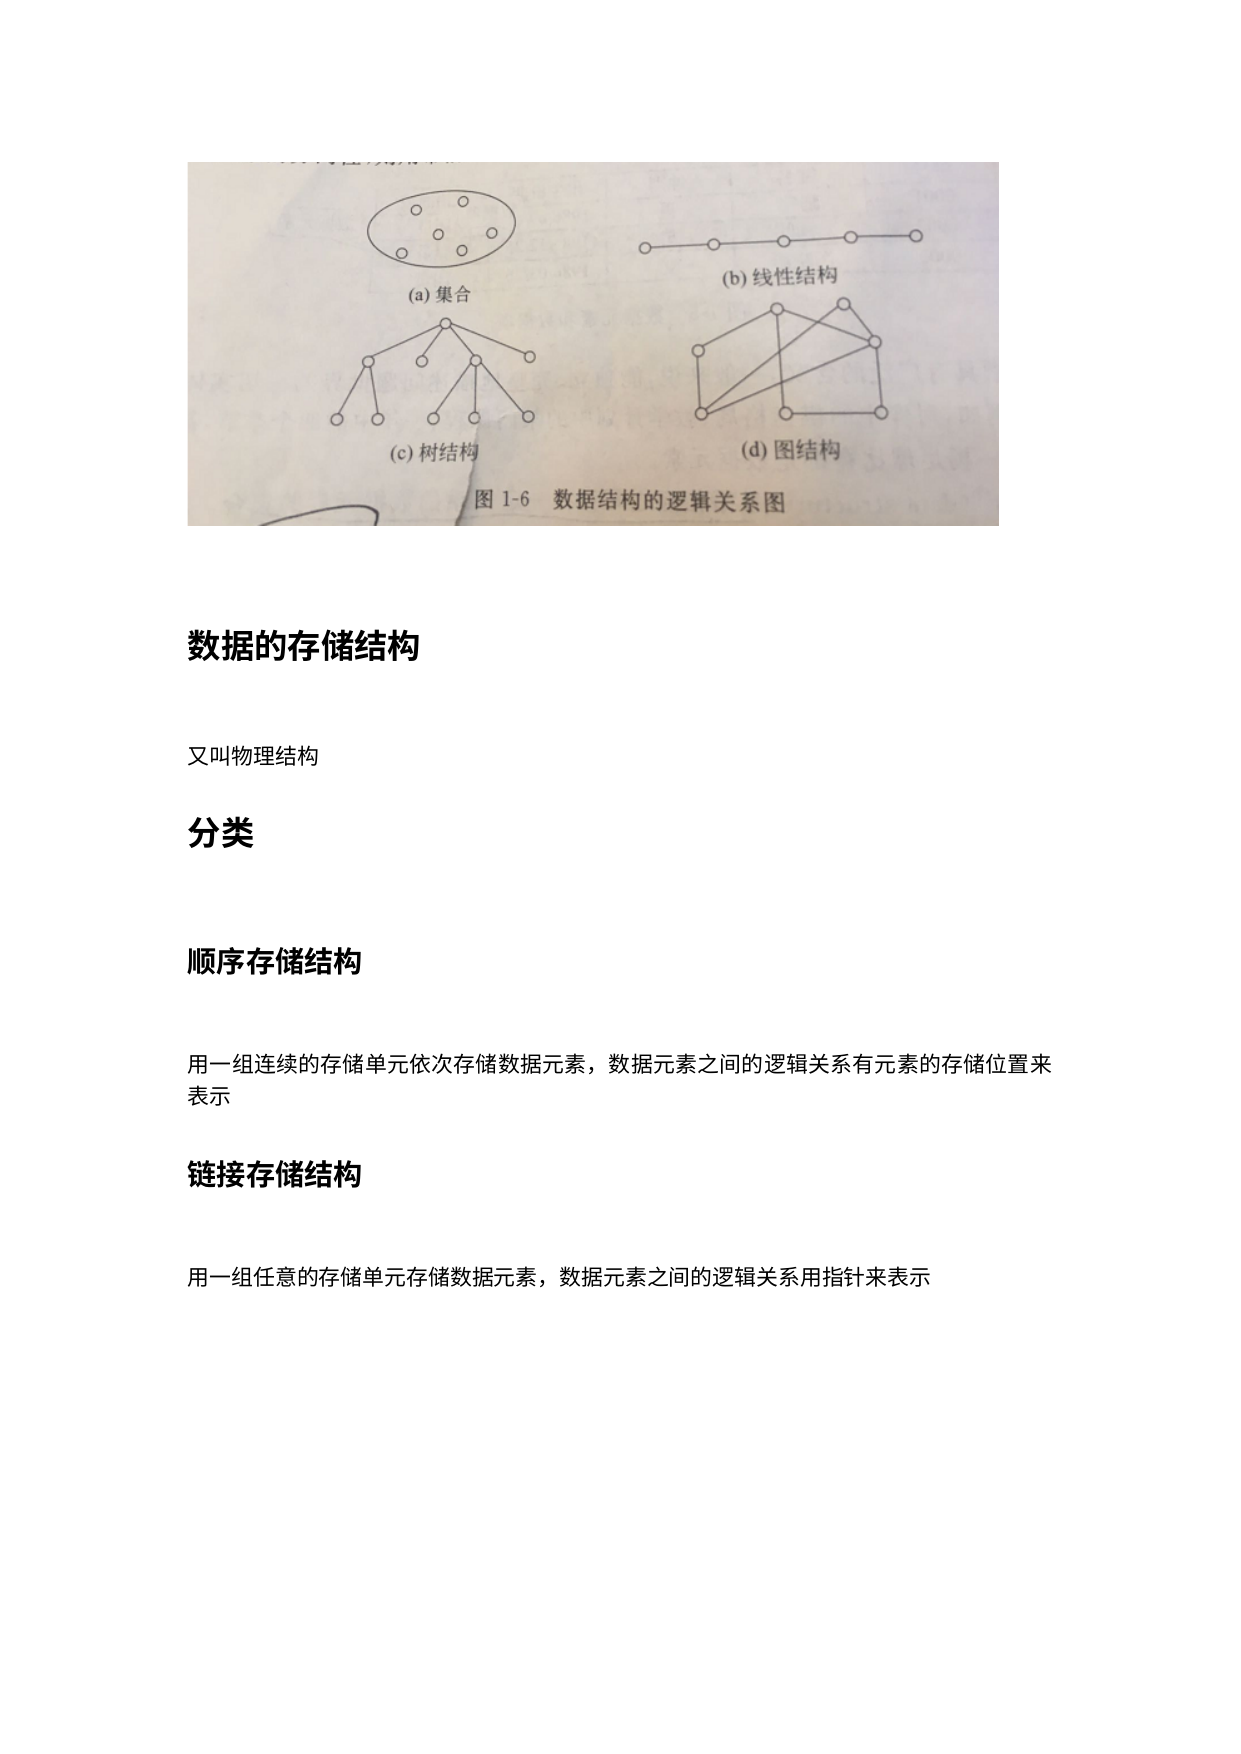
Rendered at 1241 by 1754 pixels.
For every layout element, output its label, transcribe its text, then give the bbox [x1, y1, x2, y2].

subtitle 顺序存储结构 [187, 928, 1053, 993]
text 用一组连续的存储单元依次存储数据元素，数据元素之间的逻辑关系有元素的存储位置来表示 [187, 1046, 1053, 1111]
text 又叫物理结构 [187, 739, 1053, 771]
subtitle 数据的存储结构 [187, 612, 1053, 677]
picture [187, 162, 999, 526]
subtitle 链接存储结构 [187, 1141, 1053, 1206]
subtitle 分类 [187, 798, 1053, 863]
text 用一组任意的存储单元存储数据元素，数据元素之间的逻辑关系用指针来表示 [187, 1259, 1053, 1292]
